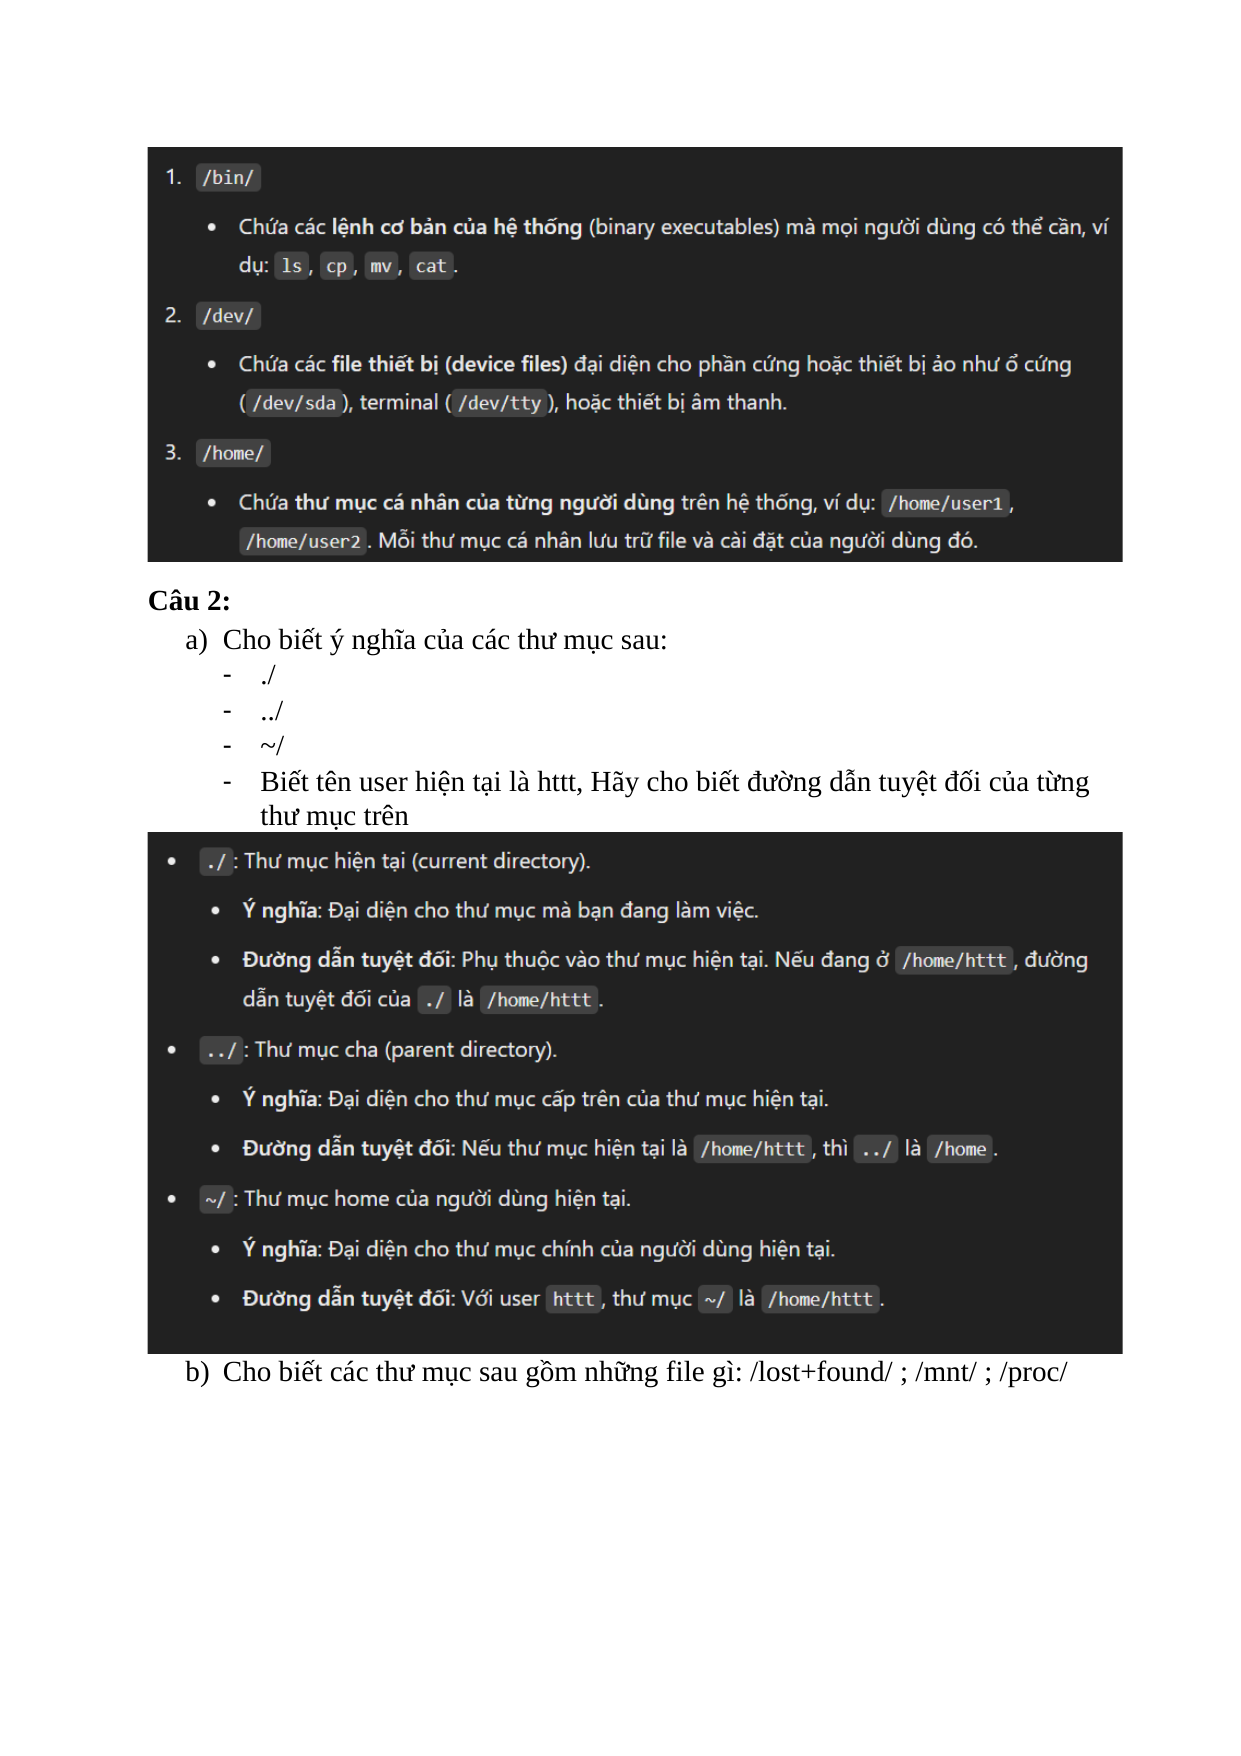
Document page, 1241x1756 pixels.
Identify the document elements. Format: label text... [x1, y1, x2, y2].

picture [147, 147, 1123, 562]
list Biết tên user hiện tại là httt, Hãy cho biết đường dẫn tuyệt đối của từng thư mục trên [223, 763, 1122, 832]
text Câu 2: [148, 583, 1122, 616]
list Cho biết các thư mục sau gồm những file gì: /lost+found/ ; /mnt/ ; /proc/ [185, 1354, 1122, 1387]
list ./ [223, 656, 1122, 692]
list ~/ [223, 727, 1122, 763]
list Cho biết ý nghĩa của các thư mục sau: [185, 622, 1122, 656]
picture [147, 832, 1123, 1354]
list ../ [223, 692, 1122, 727]
